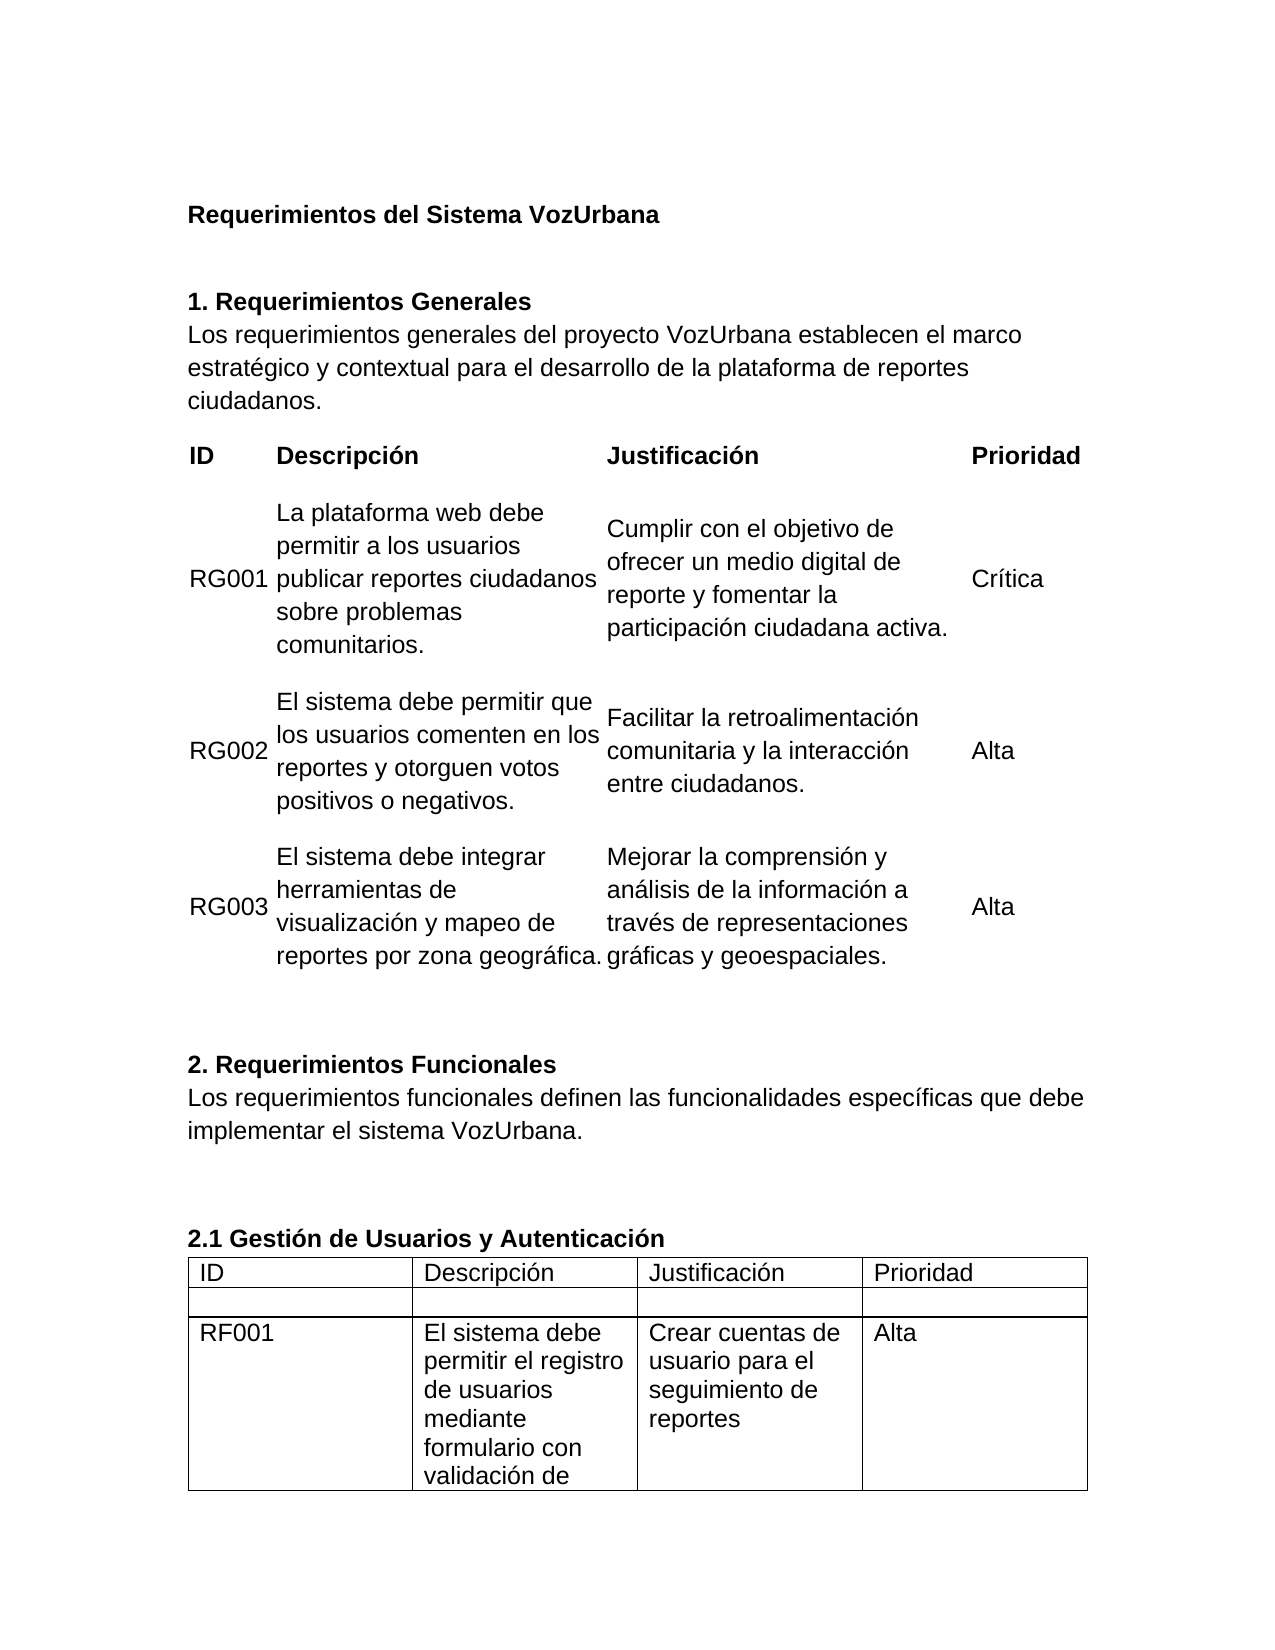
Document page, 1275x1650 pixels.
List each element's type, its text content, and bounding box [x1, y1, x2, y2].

table_cell Mejorar la comprensión y análisis de la información a través de representaciones gráficas y geoespaciales. [605, 841, 970, 996]
table_cell El sistema debe permitir que los usuarios comenten en los reportes y otorguen votos positivos o negativos. [275, 685, 605, 841]
table_cell Crítica [970, 496, 1087, 685]
table_cell RF001 [189, 1318, 412, 1490]
table_cell Alta [970, 841, 1087, 996]
table_cell [638, 1288, 862, 1316]
table_header Descripción [413, 1258, 637, 1287]
subtitle 1. Requerimientos Generales [187, 287, 1087, 316]
table_cell [863, 1288, 1087, 1316]
table_header Justificación [605, 440, 970, 496]
table_header Prioridad [970, 440, 1087, 496]
table_cell La plataforma web debe permitir a los usuarios publicar reportes ciudadanos sobre problemas comunitarios. [275, 496, 605, 685]
table_header Prioridad [863, 1258, 1087, 1287]
table_cell Alta [863, 1318, 1087, 1490]
table_header ID [189, 1258, 412, 1287]
text Los requerimientos funcionales definen las funcionalidades específicas que debe implementar el sistema VozUrbana. [187, 1083, 1087, 1145]
table_header Justificación [638, 1258, 862, 1287]
table_cell [189, 1288, 412, 1316]
table_cell Cumplir con el objetivo de ofrecer un medio digital de reporte y fomentar la participación ciudadana activa. [605, 496, 970, 685]
table_cell [413, 1288, 637, 1316]
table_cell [413, 1318, 637, 1490]
table_cell RG002 [188, 685, 274, 841]
table_cell Facilitar la retroalimentación comunitaria y la interacción entre ciudadanos. [605, 685, 970, 841]
subtitle 2. Requerimientos Funcionales [187, 1050, 1087, 1079]
table_header ID [188, 440, 274, 496]
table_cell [638, 1318, 862, 1490]
subtitle 2.1 Gestión de Usuarios y Autenticación [187, 1224, 1087, 1253]
text Los requerimientos generales del proyecto VozUrbana establecen el marco estratégico y contextual para el desarrollo de la plataforma de reportes ciudadanos. [187, 320, 1087, 415]
subtitle Requerimientos del Sistema VozUrbana [187, 200, 1087, 229]
table_cell RG001 [188, 496, 274, 685]
table_cell Alta [970, 685, 1087, 841]
table_cell El sistema debe integrar herramientas de visualización y mapeo de reportes por zona geográfica. [275, 841, 605, 996]
table_header Descripción [275, 440, 605, 496]
table_cell RG003 [188, 841, 274, 996]
